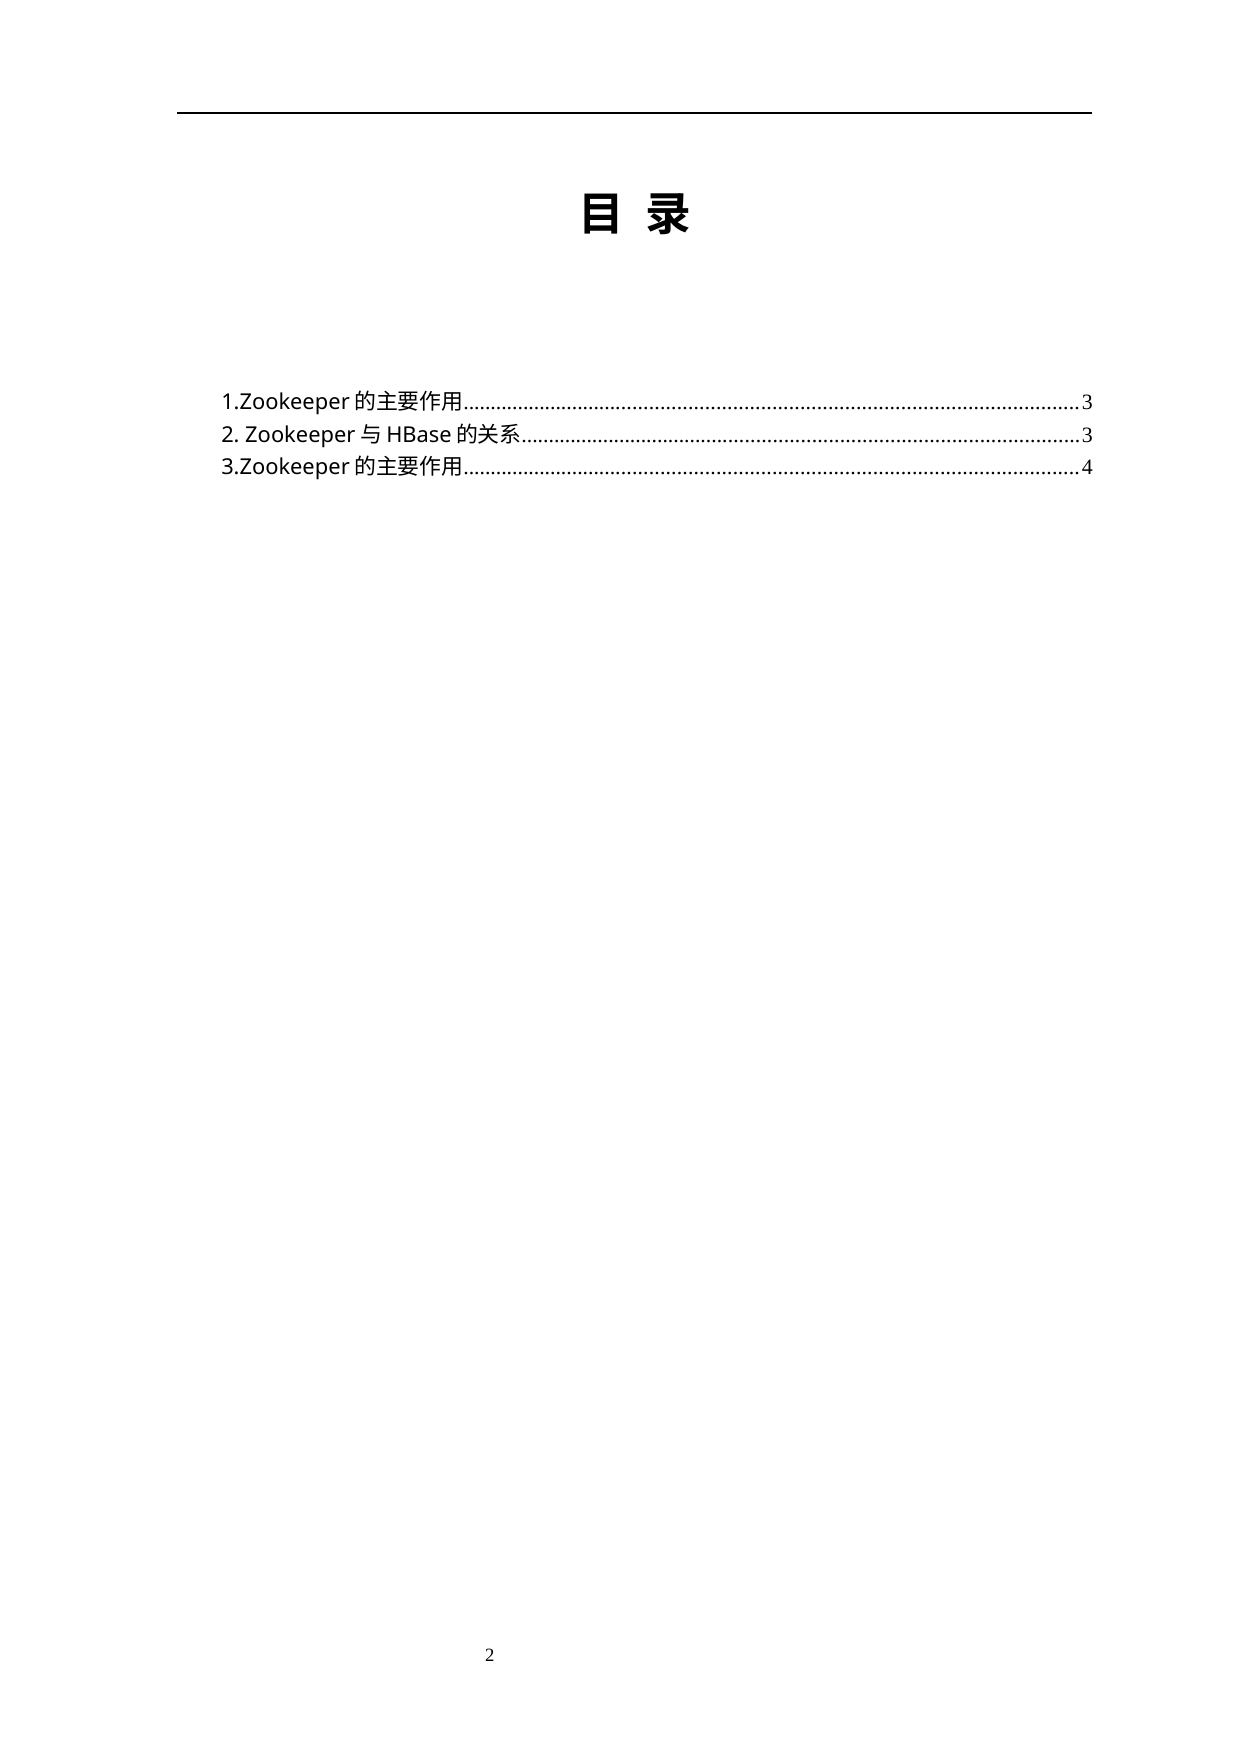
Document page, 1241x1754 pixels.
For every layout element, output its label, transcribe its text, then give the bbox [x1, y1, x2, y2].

text 2. Zookeeper与HBase的关系 3 [221, 416, 1092, 449]
text 目 录 [177, 162, 1092, 259]
text 3.Zookeeper的主要作用 4 [221, 449, 1092, 481]
text 1.Zookeeper的主要作用 3 [221, 384, 1092, 416]
